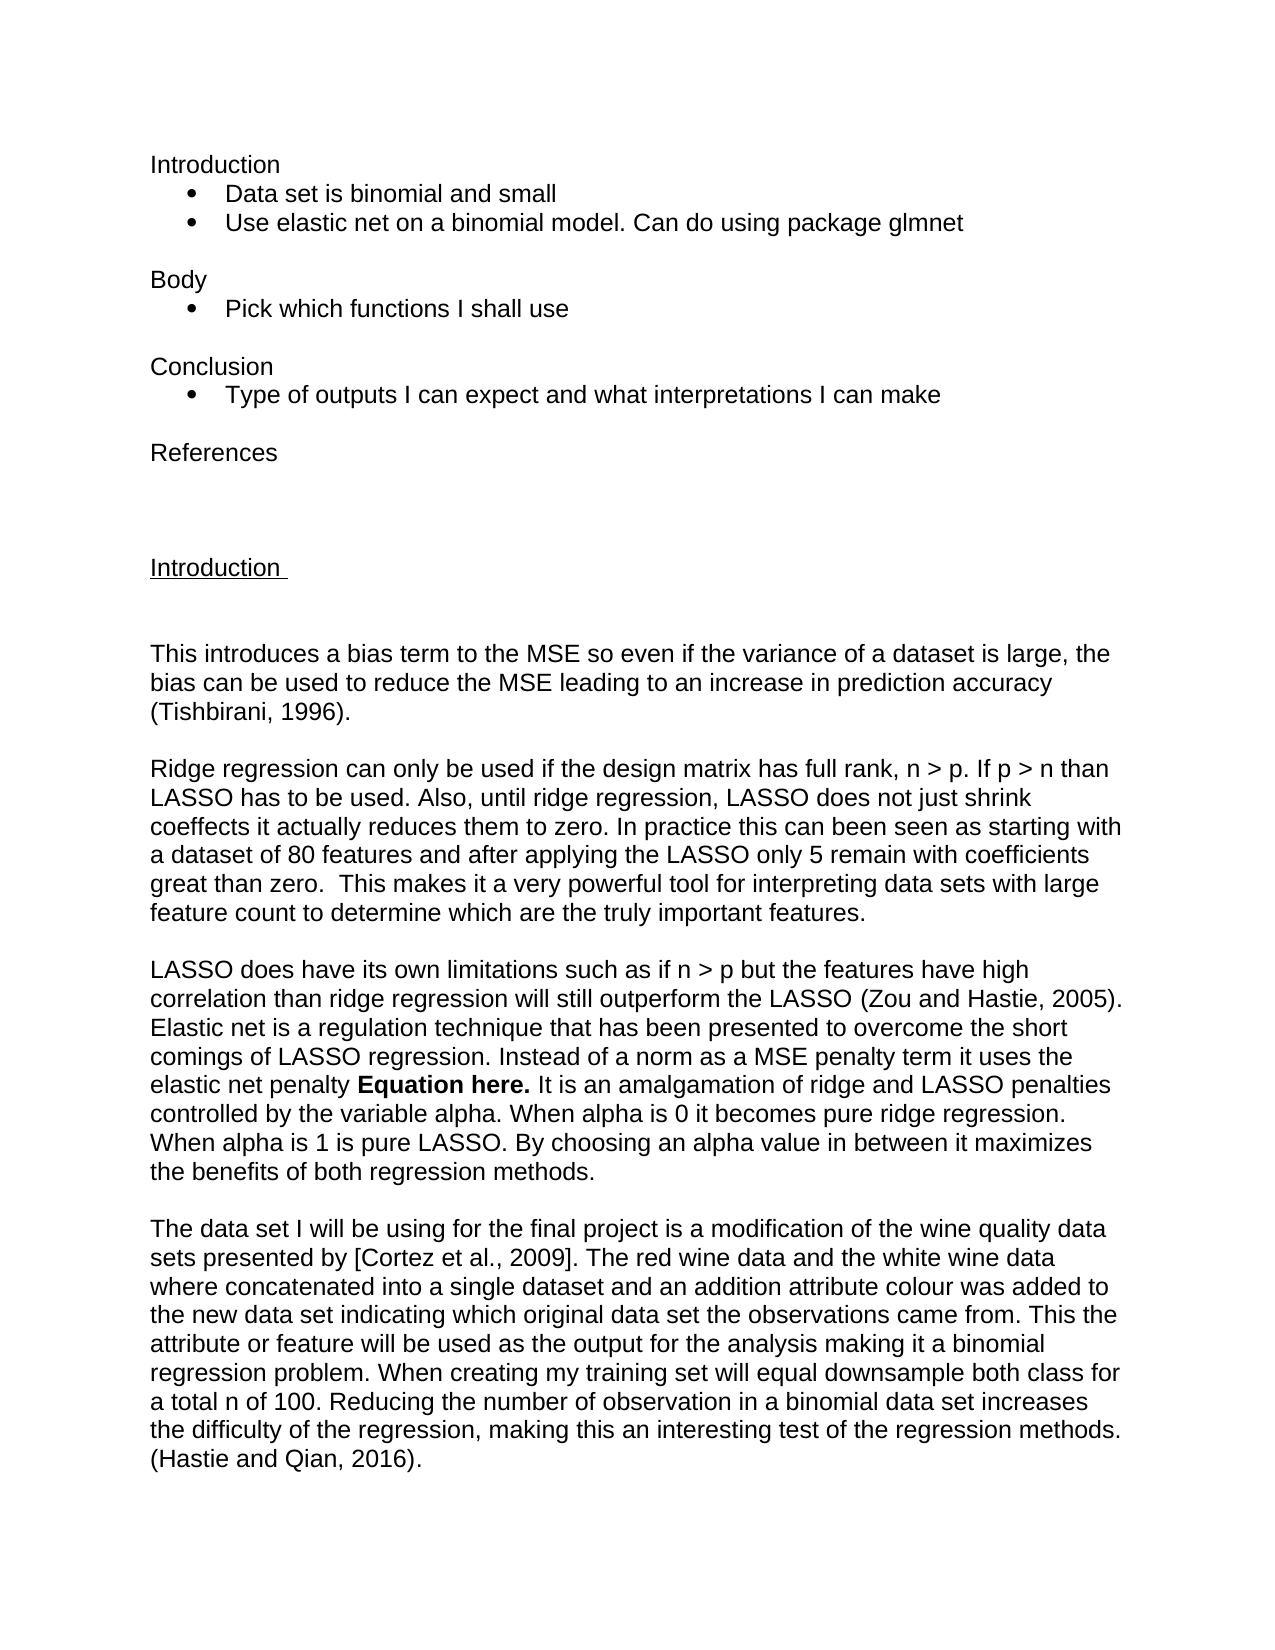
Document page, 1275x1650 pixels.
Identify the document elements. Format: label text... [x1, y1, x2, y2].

text Introduction [150, 553, 1125, 582]
list Type of outputs I can expect and what interpretations I can make [187, 380, 1125, 409]
text References [150, 438, 1125, 467]
list Use elastic net on a binomial model. Can do using package glmnet [187, 208, 1125, 236]
text This introduces a bias term to the MSE so even if the variance of a dataset is large, the bias can be used to reduce the MSE leading to an increase in prediction accuracy (Tishbirani, 1996). [150, 639, 1125, 725]
text LASSO does have its own limitations such as if n > p but the features have high correlation than ridge regression will still outperform the LASSO (Zou and Hastie, 2005). [150, 955, 1125, 1013]
text Body [150, 265, 1125, 294]
list Pick which functions I shall use [187, 294, 1125, 323]
list Data set is binomial and small [187, 179, 1125, 208]
text Ridge regression can only be used if the design matrix has full rank, n > p. If p > n than LASSO has to be used. Also, until ridge regression, LASSO does not just shrink coeffects it actually reduces them to zero. In practice this can been seen as starting with a dataset of 80 features and after applying the LASSO only 5 remain with coefficients great than zero. This makes it a very powerful tool for interpreting data sets with large feature count to determine which are the truly important features. [150, 754, 1125, 927]
text The data set I will be using for the final project is a modification of the wine quality data sets presented by [Cortez et al., 2009]. The red wine data and the white wine data where concatenated into a single dataset and an addition attribute colour was added to the new data set indicating which original data set the observations came from. This the attribute or feature will be used as the output for the analysis making it a binomial regression problem. When creating my training set will equal downsample both class for a total n of 100. Reducing the number of observation in a binomial data set increases the difficulty of the regression, making this an interesting test of the regression methods. (Hastie and Qian, 2016). [150, 1214, 1125, 1473]
text Elastic net is a regulation technique that has been presented to overcome the short comings of LASSO regression. Instead of a norm as a MSE penalty term it uses the elastic net penalty Equation here. It is an amalgamation of ridge and LASSO penalties controlled by the variable alpha. When alpha is 0 it becomes pure ridge regression. When alpha is 1 is pure LASSO. By choosing an alpha value in between it maximizes the benefits of both regression methods. [150, 1013, 1125, 1185]
text Conclusion [150, 352, 1125, 380]
text Introduction [150, 150, 1125, 179]
